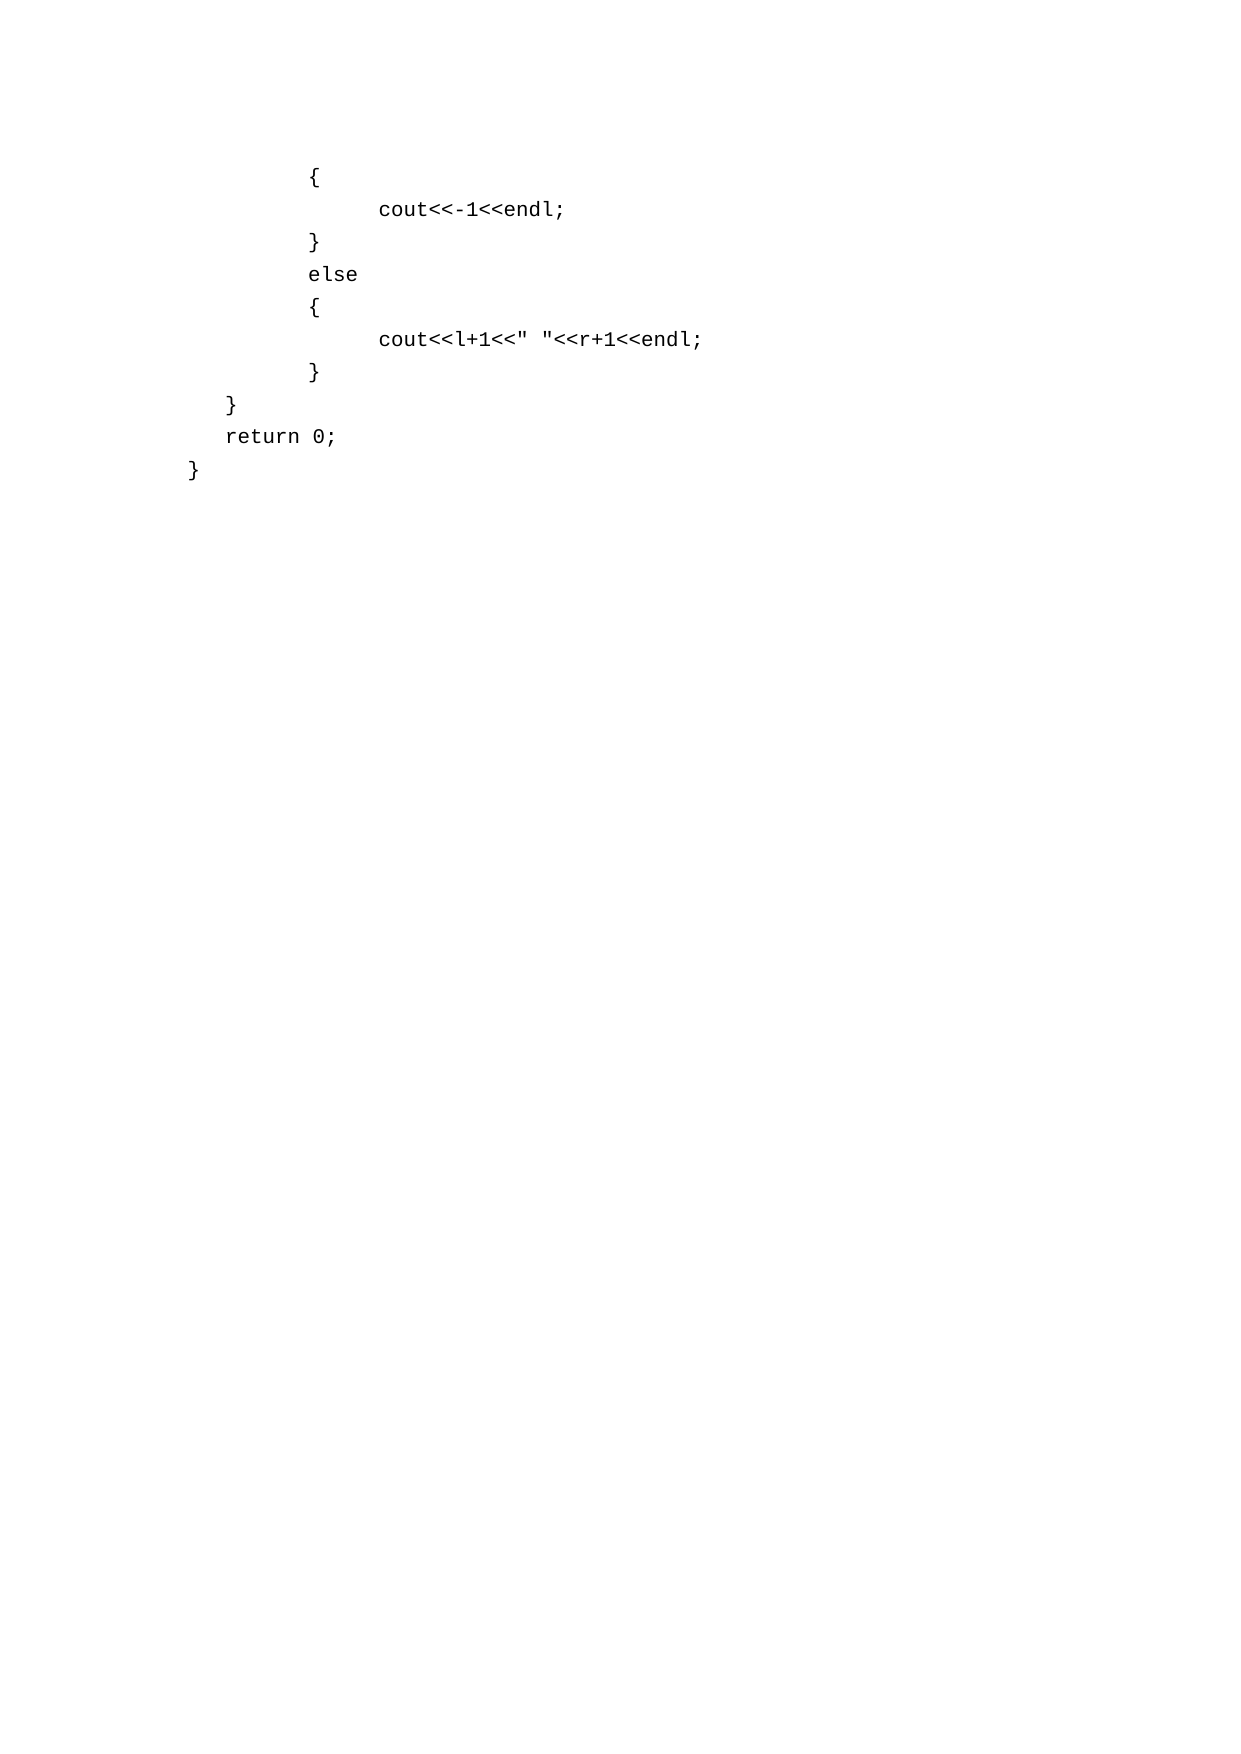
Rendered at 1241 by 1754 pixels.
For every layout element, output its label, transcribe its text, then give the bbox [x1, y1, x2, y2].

text } [187, 454, 1053, 487]
text else [187, 259, 1053, 292]
text return 0; [187, 422, 1053, 454]
text } [187, 389, 1053, 422]
text } [187, 357, 1053, 389]
text { [187, 162, 1053, 194]
text cout<<-1<<endl; [187, 194, 1053, 227]
text cout<<l+1<<" "<<r+1<<endl; [187, 324, 1053, 357]
text { [187, 292, 1053, 324]
text } [187, 227, 1053, 259]
